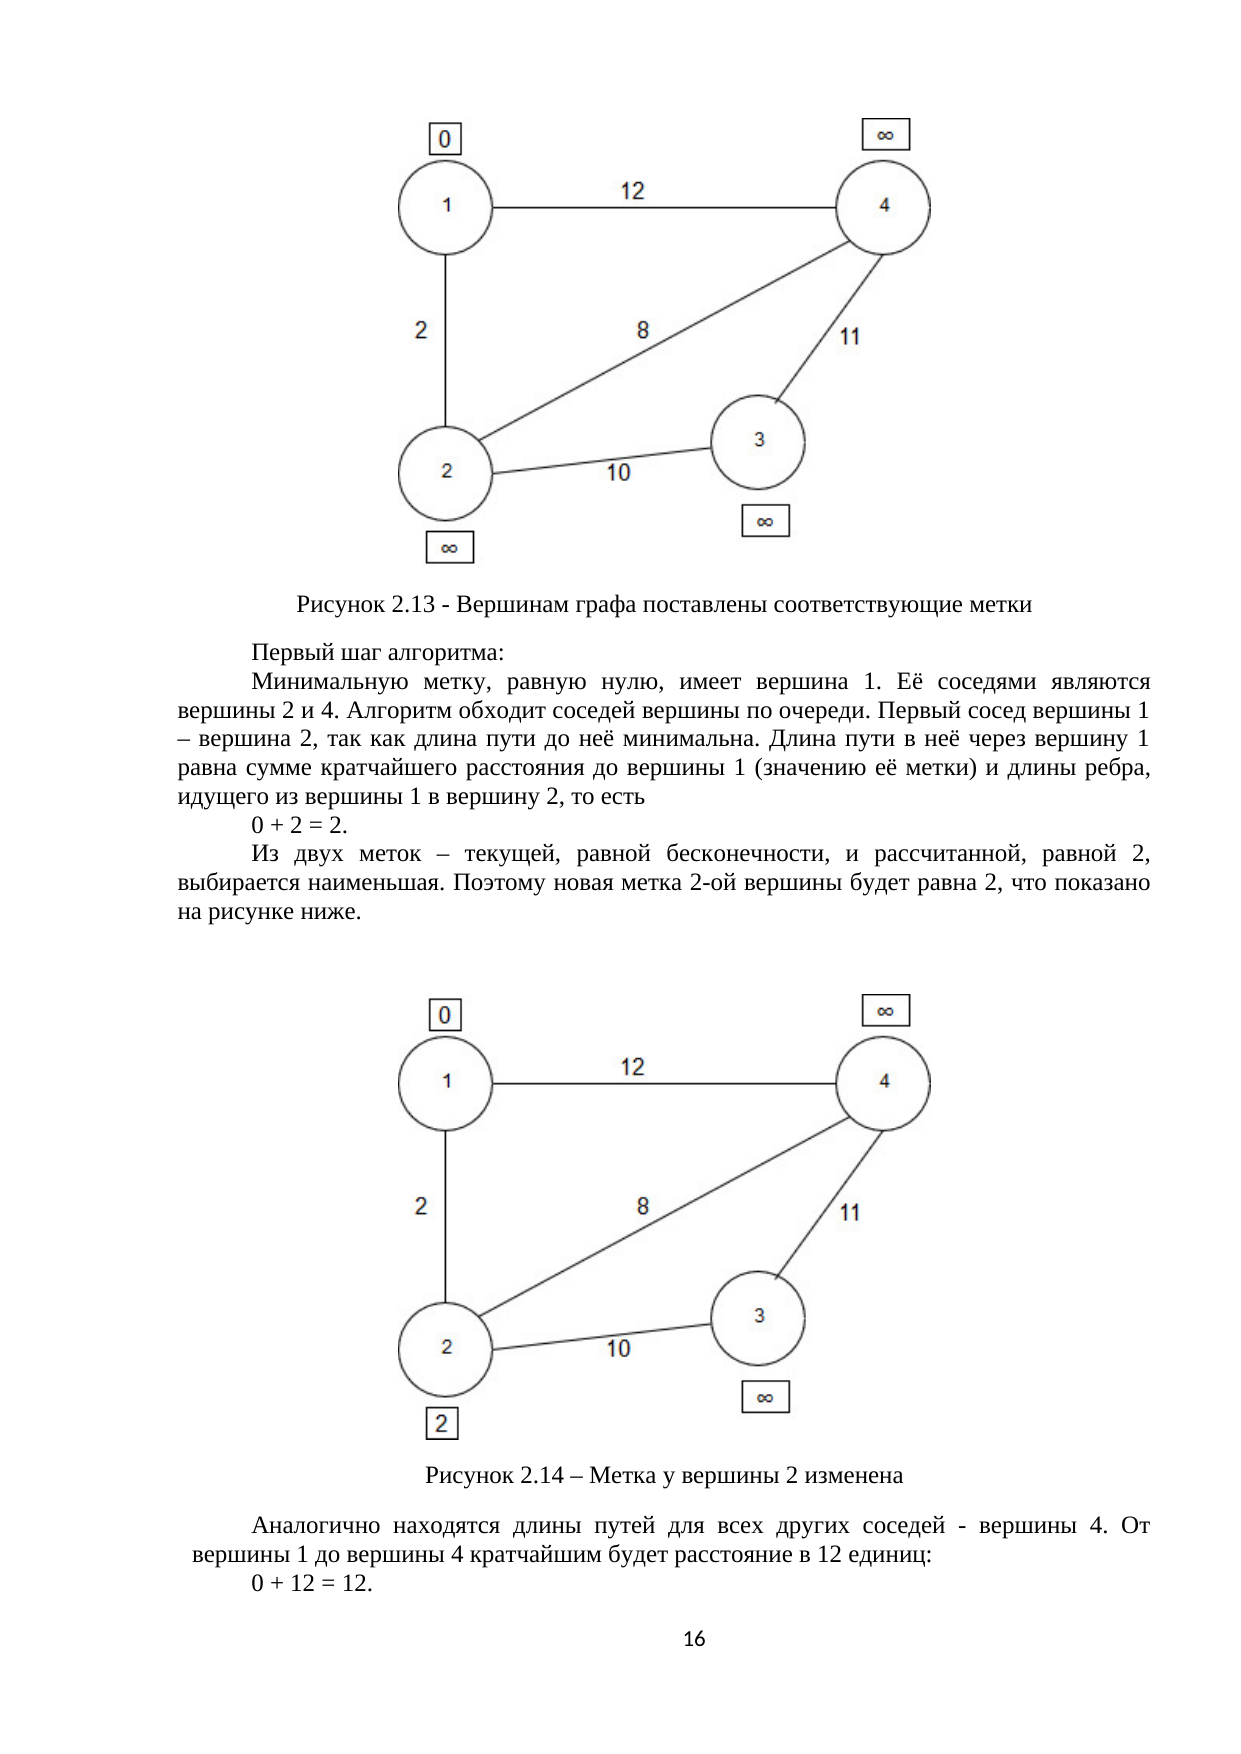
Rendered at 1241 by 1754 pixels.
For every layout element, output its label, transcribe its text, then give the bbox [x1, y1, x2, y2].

text Рисунок 2.13 - Вершинам графа поставлены соответствующие метки [177, 589, 1152, 618]
text Из двух меток – текущей, равной бесконечности, и рассчитанной, равной 2, выбирается наименьшая. Поэтому новая метка 2-ой вершины будет равна 2, что показано на рисунке ниже. [177, 838, 1152, 925]
text 0 + 12 = 12. [177, 1568, 1152, 1596]
text 0 + 2 = 2. [177, 810, 1152, 838]
text Минимальную метку, равную нулю, имеет вершина 1. Её соседями являются вершины 2 и 4. Алгоритм обходит соседей вершины по очереди. Первый сосед вершины 1 – вершина 2, так как длина пути до неё минимальна. Длина пути в неё через вершину 1 равна сумме кратчайшего расстояния до вершины 1 (значению её метки) и длины ребра, идущего из вершины 1 в вершину 2, то есть [177, 666, 1152, 810]
text Аналогично находятся длины путей для всех других соседей - вершины 4. От вершины 1 до вершины 4 кратчайшим будет расстояние в 12 единиц: [192, 1510, 1152, 1568]
text Рисунок 2.14 – Метка у вершины 2 изменена [177, 1461, 1152, 1489]
picture [398, 994, 931, 1440]
picture [398, 118, 931, 567]
text Первый шаг алгоритма: [177, 637, 1152, 666]
